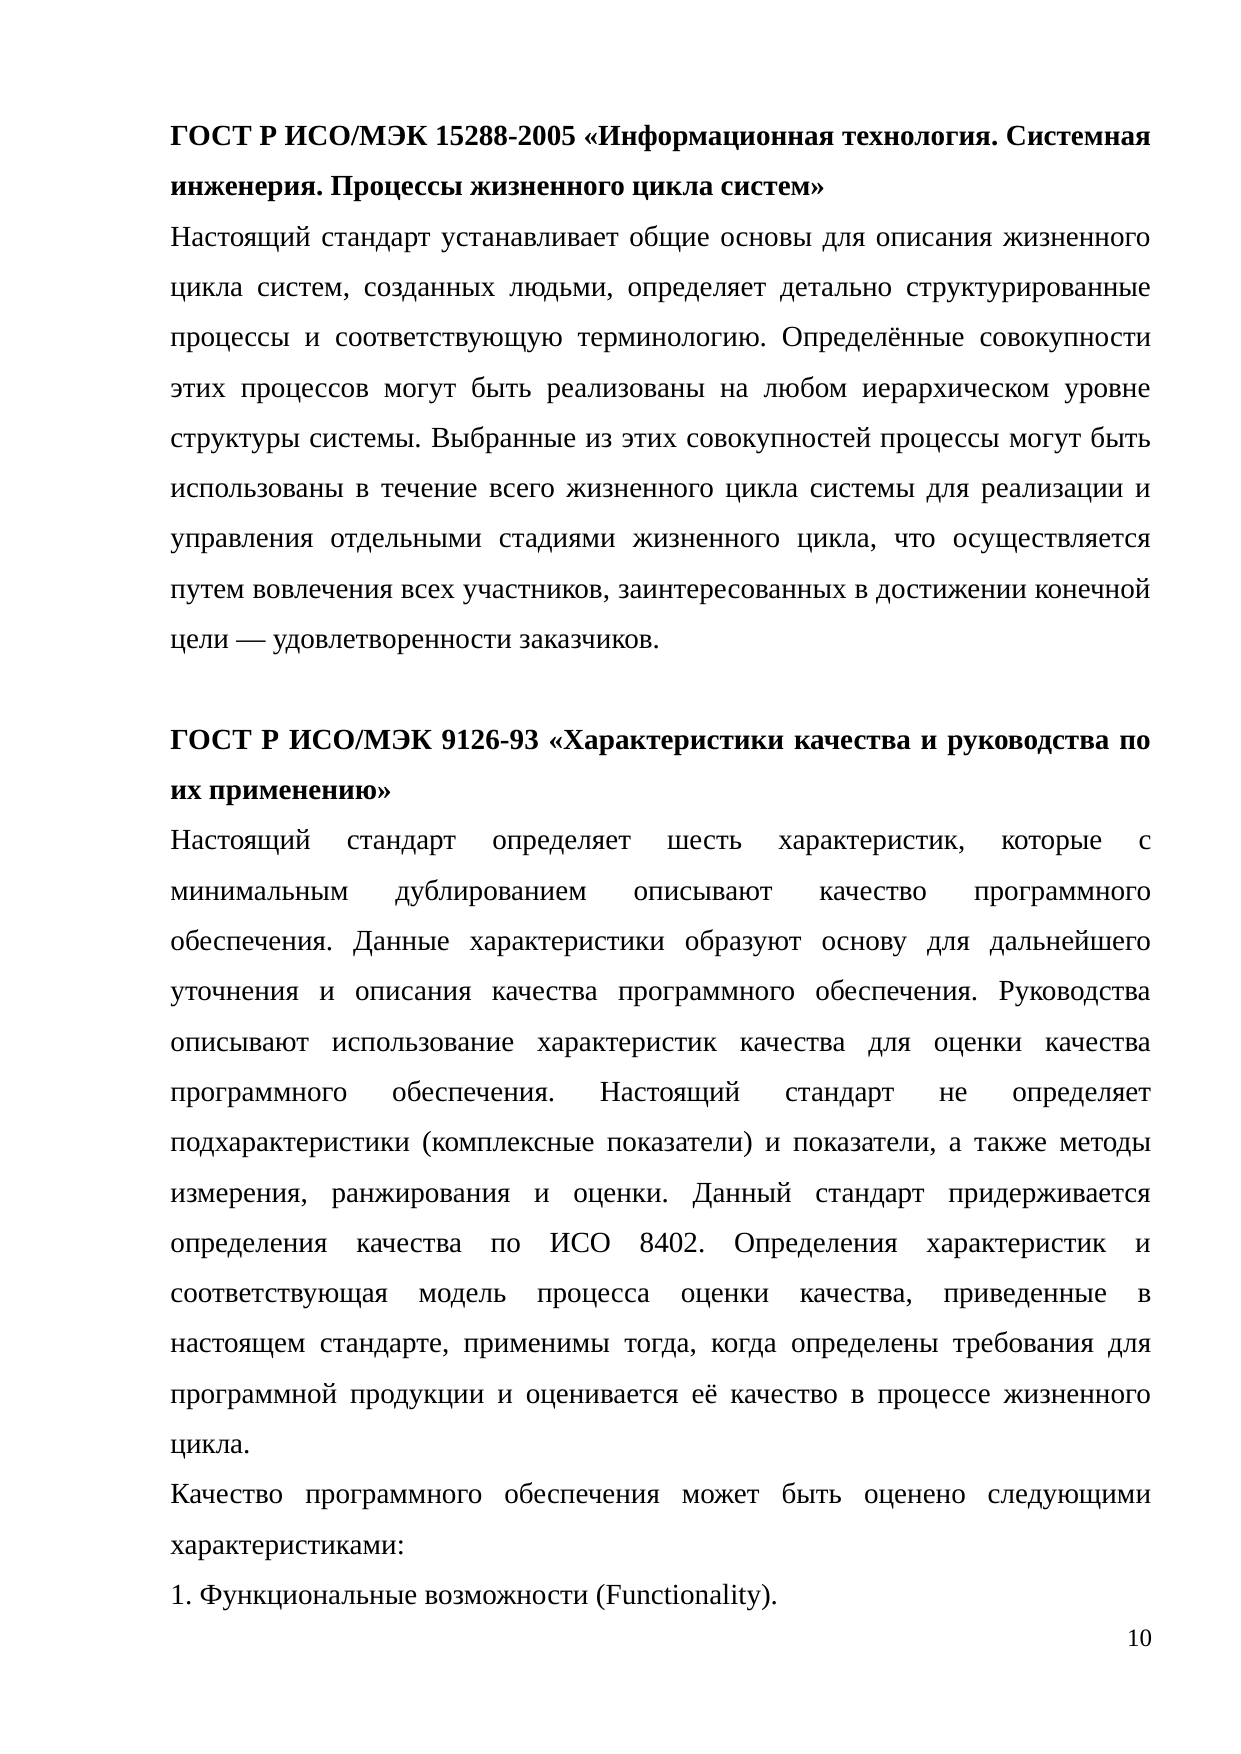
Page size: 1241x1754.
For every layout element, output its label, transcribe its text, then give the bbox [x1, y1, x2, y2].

text Настоящий стандарт определяет шесть характеристик, которые с минимальным дублированием описывают качество программного обеспечения. Данные характеристики образуют основу для дальнейшего уточнения и описания качества программного обеспечения. Руководства описывают использование характеристик качества для оценки качества программного обеспечения. Настоящий стандарт не определяет подхарактеристики (комплексные показатели) и показатели, а также методы измерения, ранжирования и оценки. Данный стандарт придерживается определения качества по ИСО 8402. Определения характеристик и соответствующая модель процесса оценки качества, приведенные в настоящем стандарте, применимы тогда, когда определены требования для программной продукции и оценивается её качество в процессе жизненного цикла. [170, 822, 1152, 1460]
text ГОСТ Р ИСО/МЭК 9126-93 «Характеристики качества и руководства по их применению» [170, 722, 1152, 806]
text ГОСТ Р ИСО/МЭК 15288-2005 «Информационная технология. Системная инженерия. Процессы жизненного цикла систем» [170, 118, 1152, 202]
text 1. Функциональные возможности (Functionality). [170, 1577, 1152, 1611]
text Качество программного обеспечения может быть оценено следующими характеристиками: [170, 1477, 1152, 1560]
text Настоящий стандарт устанавливает общие основы для описания жизненного цикла систем, созданных людьми, определяет детально структурированные процессы и соответствующую терминологию. Определённые совокупности этих процессов могут быть реализованы на любом иерархическом уровне структуры системы. Выбранные из этих совокупностей процессы могут быть использованы в течение всего жизненного цикла системы для реализации и управления отдельными стадиями жизненного цикла, что осуществляется путем вовлечения всех участников, заинтересованных в достижении конечной цели — удовлетворенности заказчиков. [170, 219, 1152, 655]
